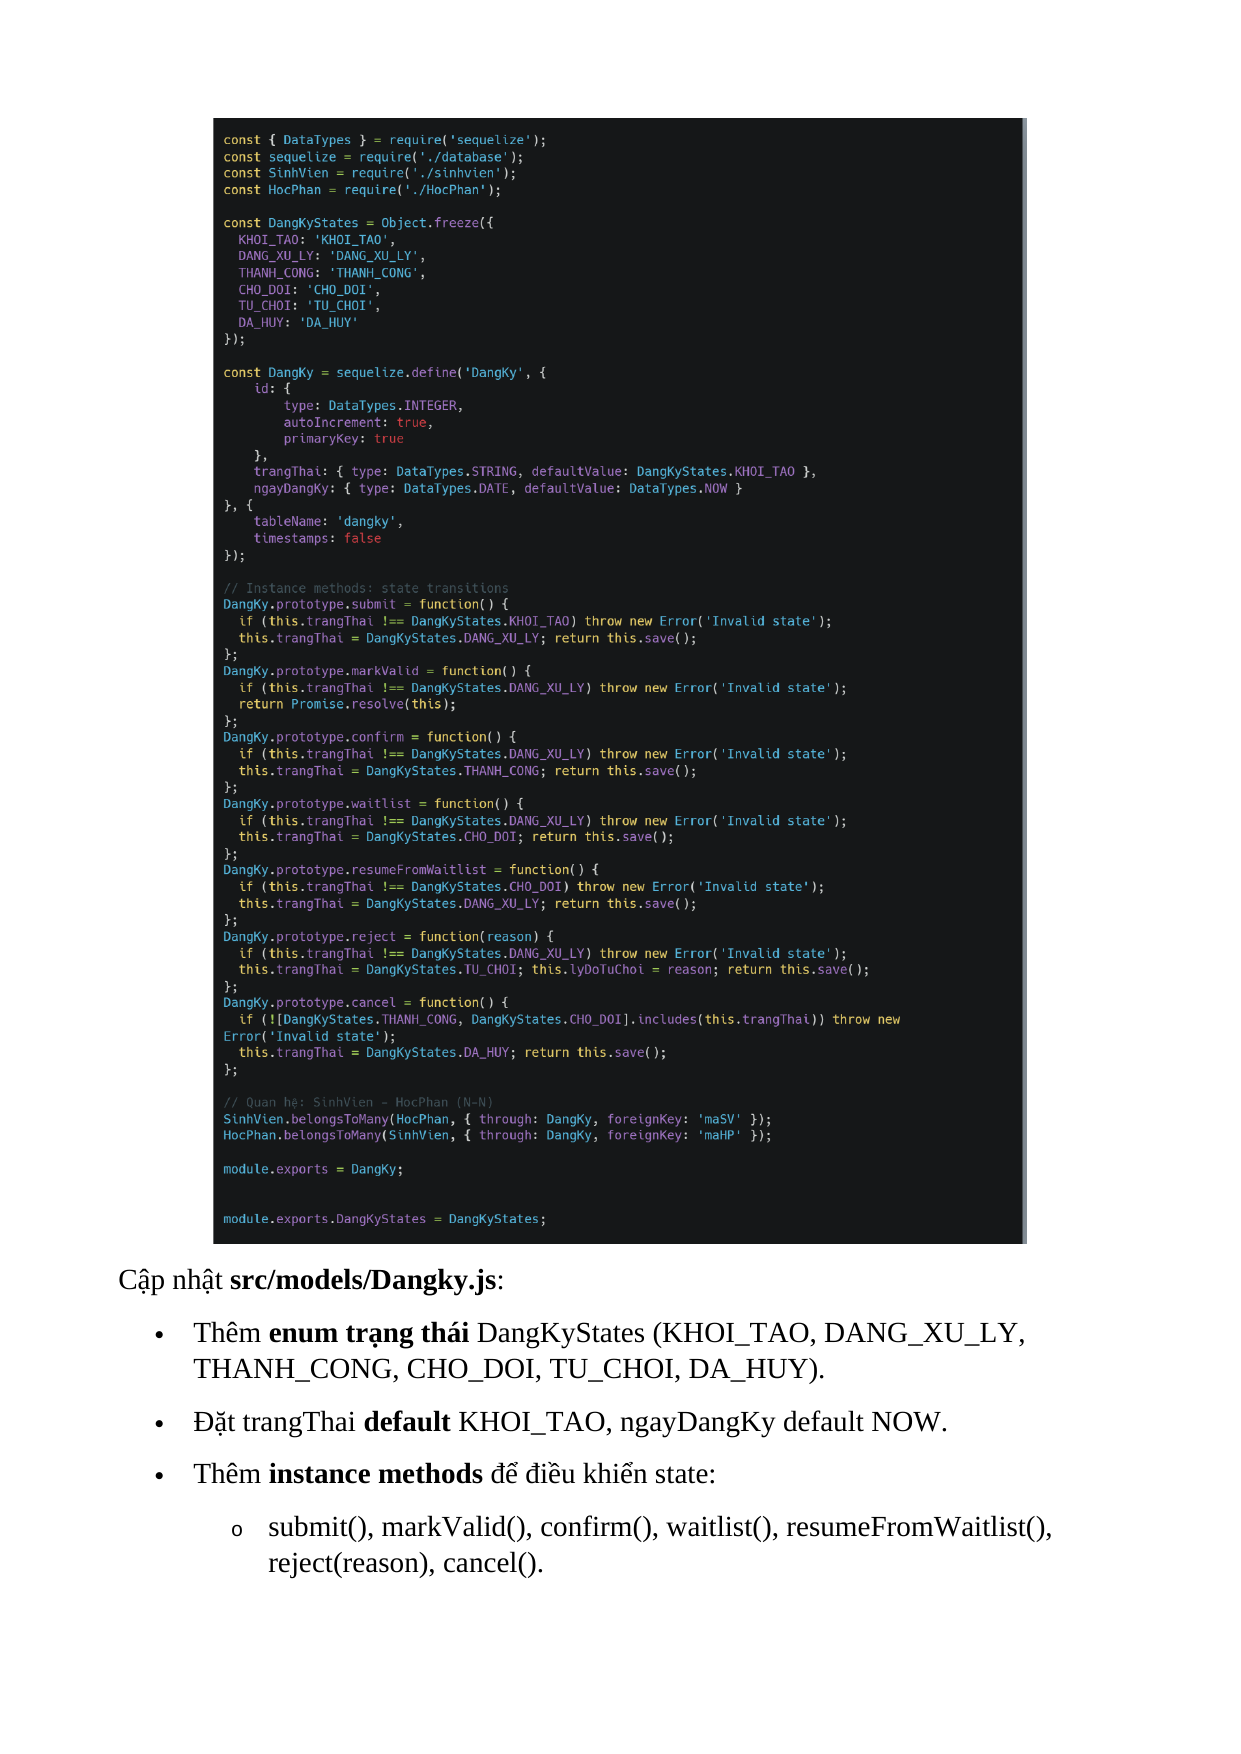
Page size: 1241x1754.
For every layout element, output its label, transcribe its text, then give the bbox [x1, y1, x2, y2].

list Đặt trangThai default KHOI_TAO, ngayDangKy default NOW. [156, 1404, 1122, 1437]
picture [213, 118, 1027, 1244]
list submit(), markValid(), confirm(), waitlist(), resumeFromWaitlist(), reject(reason), cancel(). [231, 1509, 1122, 1579]
text Cập nhật src/models/Dangky.js: [118, 1262, 1122, 1296]
list Thêm enum trạng thái DangKyStates (KHOI_TAO, DANG_XU_LY, THANH_CONG, CHO_DOI, TU_CHOI, DA_HUY). [156, 1315, 1122, 1384]
list Thêm instance methods để điều khiển state: [156, 1457, 1122, 1490]
